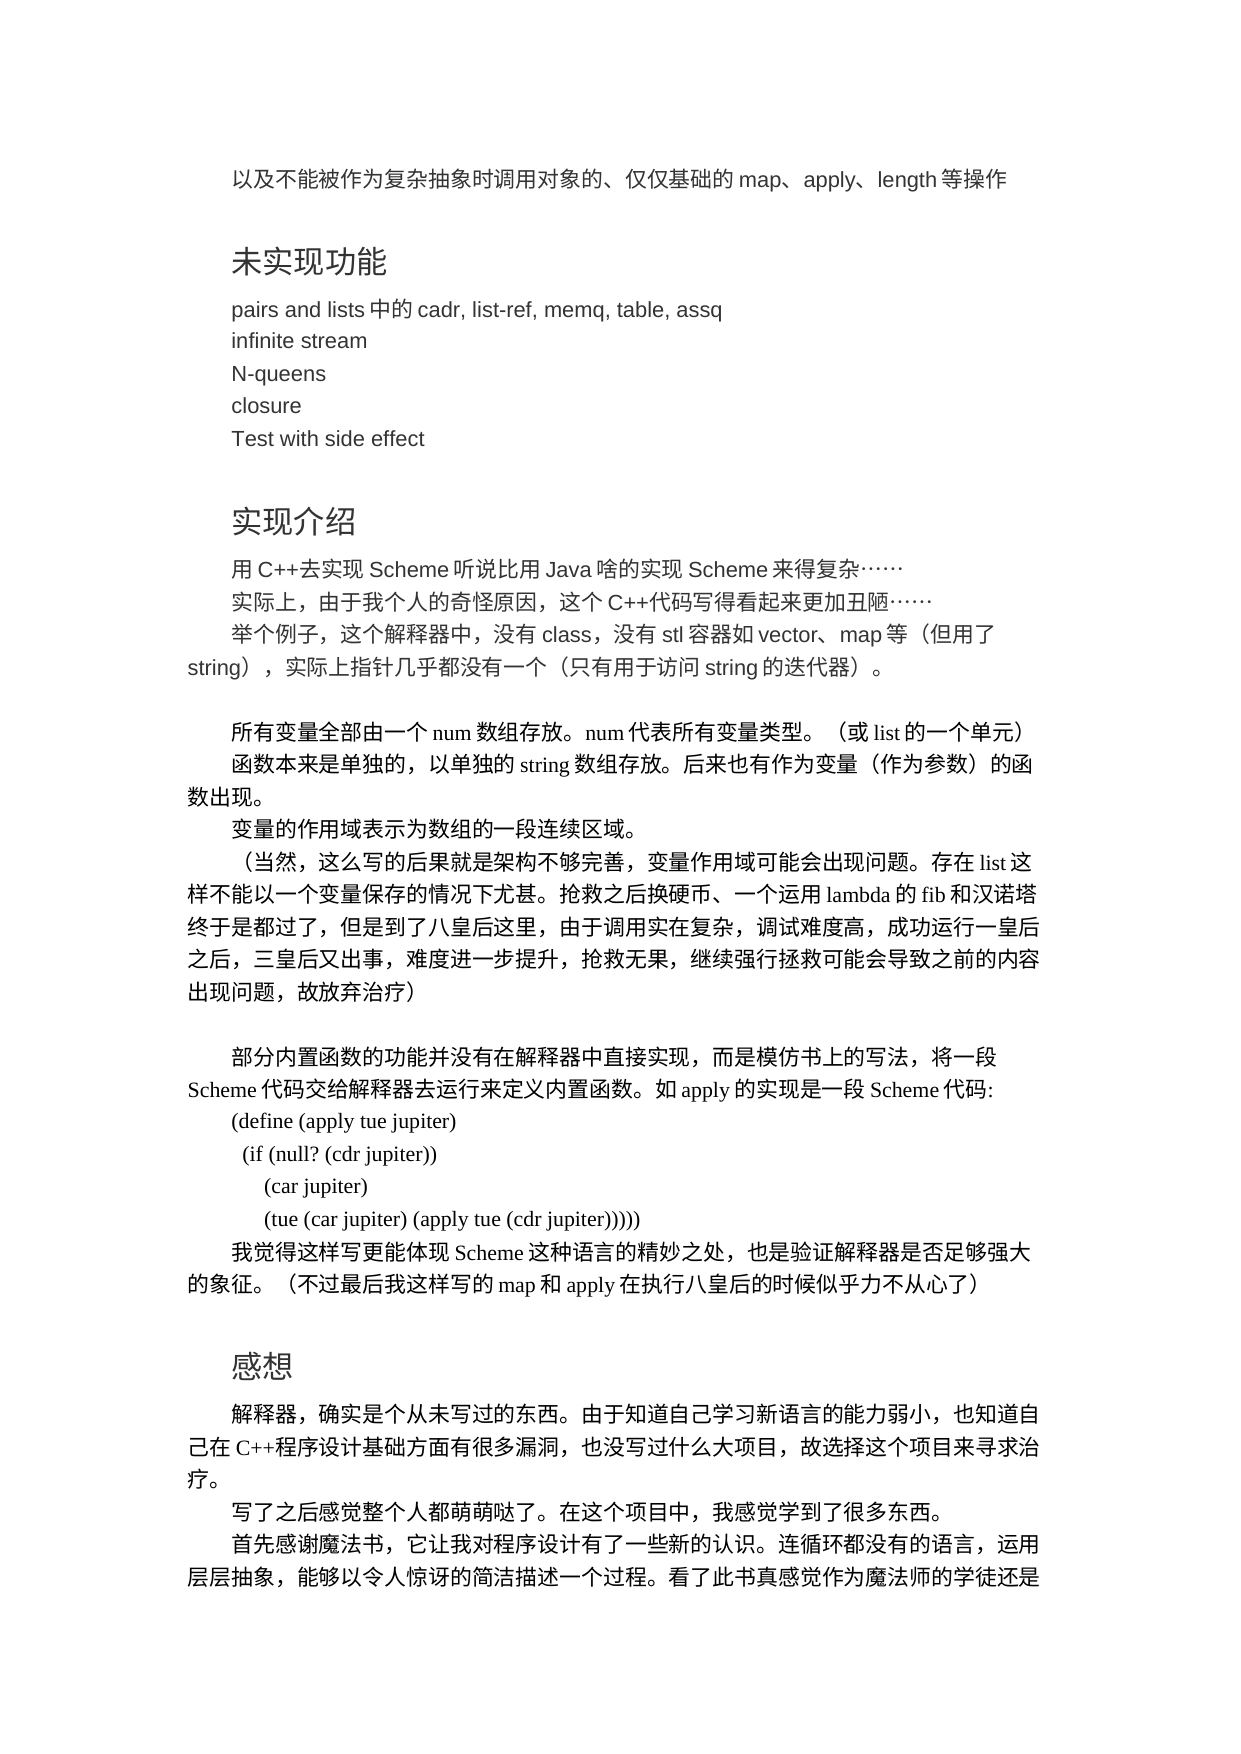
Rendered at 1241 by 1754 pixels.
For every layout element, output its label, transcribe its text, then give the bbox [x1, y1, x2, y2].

text 实际上，由于我个人的奇怪原因，这个C++代码写得看起来更加丑陋…… [187, 584, 1053, 617]
text 实现介绍 [187, 487, 1053, 552]
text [187, 1527, 1053, 1592]
text 解释器，确实是个从未写过的东西。由于知道自己学习新语言的能力弱小，也知道自己在C++程序设计基础方面有很多漏洞，也没写过什么大项目，故选择这个项目来寻求治疗。 [187, 1397, 1053, 1494]
text (define (apply tue jupiter) [187, 1104, 1053, 1137]
text infinite stream [187, 324, 1053, 357]
text N-queens [187, 357, 1053, 389]
text 写了之后感觉整个人都萌萌哒了。在这个项目中，我感觉学到了很多东西。 [187, 1494, 1053, 1527]
text 感想 [187, 1332, 1053, 1397]
text 以及不能被作为复杂抽象时调用对象的、仅仅基础的map、apply、length等操作 [187, 162, 1053, 194]
text closure [187, 389, 1053, 422]
text 变量的作用域表示为数组的一段连续区域。 [187, 812, 1053, 844]
text 函数本来是单独的，以单独的string数组存放。后来也有作为变量（作为参数）的函数出现。 [187, 747, 1053, 812]
text (if (null? (cdr jupiter)) [187, 1137, 1053, 1169]
text pairs and lists中的cadr, list-ref, memq, table, assq [187, 292, 1053, 324]
text 未实现功能 [187, 227, 1053, 292]
text 所有变量全部由一个num数组存放。num代表所有变量类型。（或list的一个单元） [187, 714, 1053, 747]
text 举个例子，这个解释器中，没有class，没有stl容器如vector、map等（但用了string），实际上指针几乎都没有一个（只有用于访问string的迭代器）。 [187, 617, 1053, 682]
text （当然，这么写的后果就是架构不够完善，变量作用域可能会出现问题。存在list这样不能以一个变量保存的情况下尤甚。抢救之后换硬币、一个运用lambda的fib和汉诺塔终于是都过了，但是到了八皇后这里，由于调用实在复杂，调试难度高，成功运行一皇后之后，三皇后又出事，难度进一步提升，抢救无果，继续强行拯救可能会导致之前的内容出现问题，故放弃治疗） [187, 844, 1053, 1007]
text Test with side effect [187, 422, 1053, 454]
text 部分内置函数的功能并没有在解释器中直接实现，而是模仿书上的写法，将一段Scheme代码交给解释器去运行来定义内置函数。如apply的实现是一段Scheme代码: [187, 1039, 1053, 1104]
text 用C++去实现Scheme听说比用Java啥的实现Scheme来得复杂…… [187, 552, 1053, 584]
text (car jupiter) [187, 1169, 1053, 1202]
text 我觉得这样写更能体现Scheme这种语言的精妙之处，也是验证解释器是否足够强大的象征。（不过最后我这样写的map和apply在执行八皇后的时候似乎力不从心了） [187, 1234, 1053, 1299]
text (tue (car jupiter) (apply tue (cdr jupiter))))) [187, 1202, 1053, 1234]
